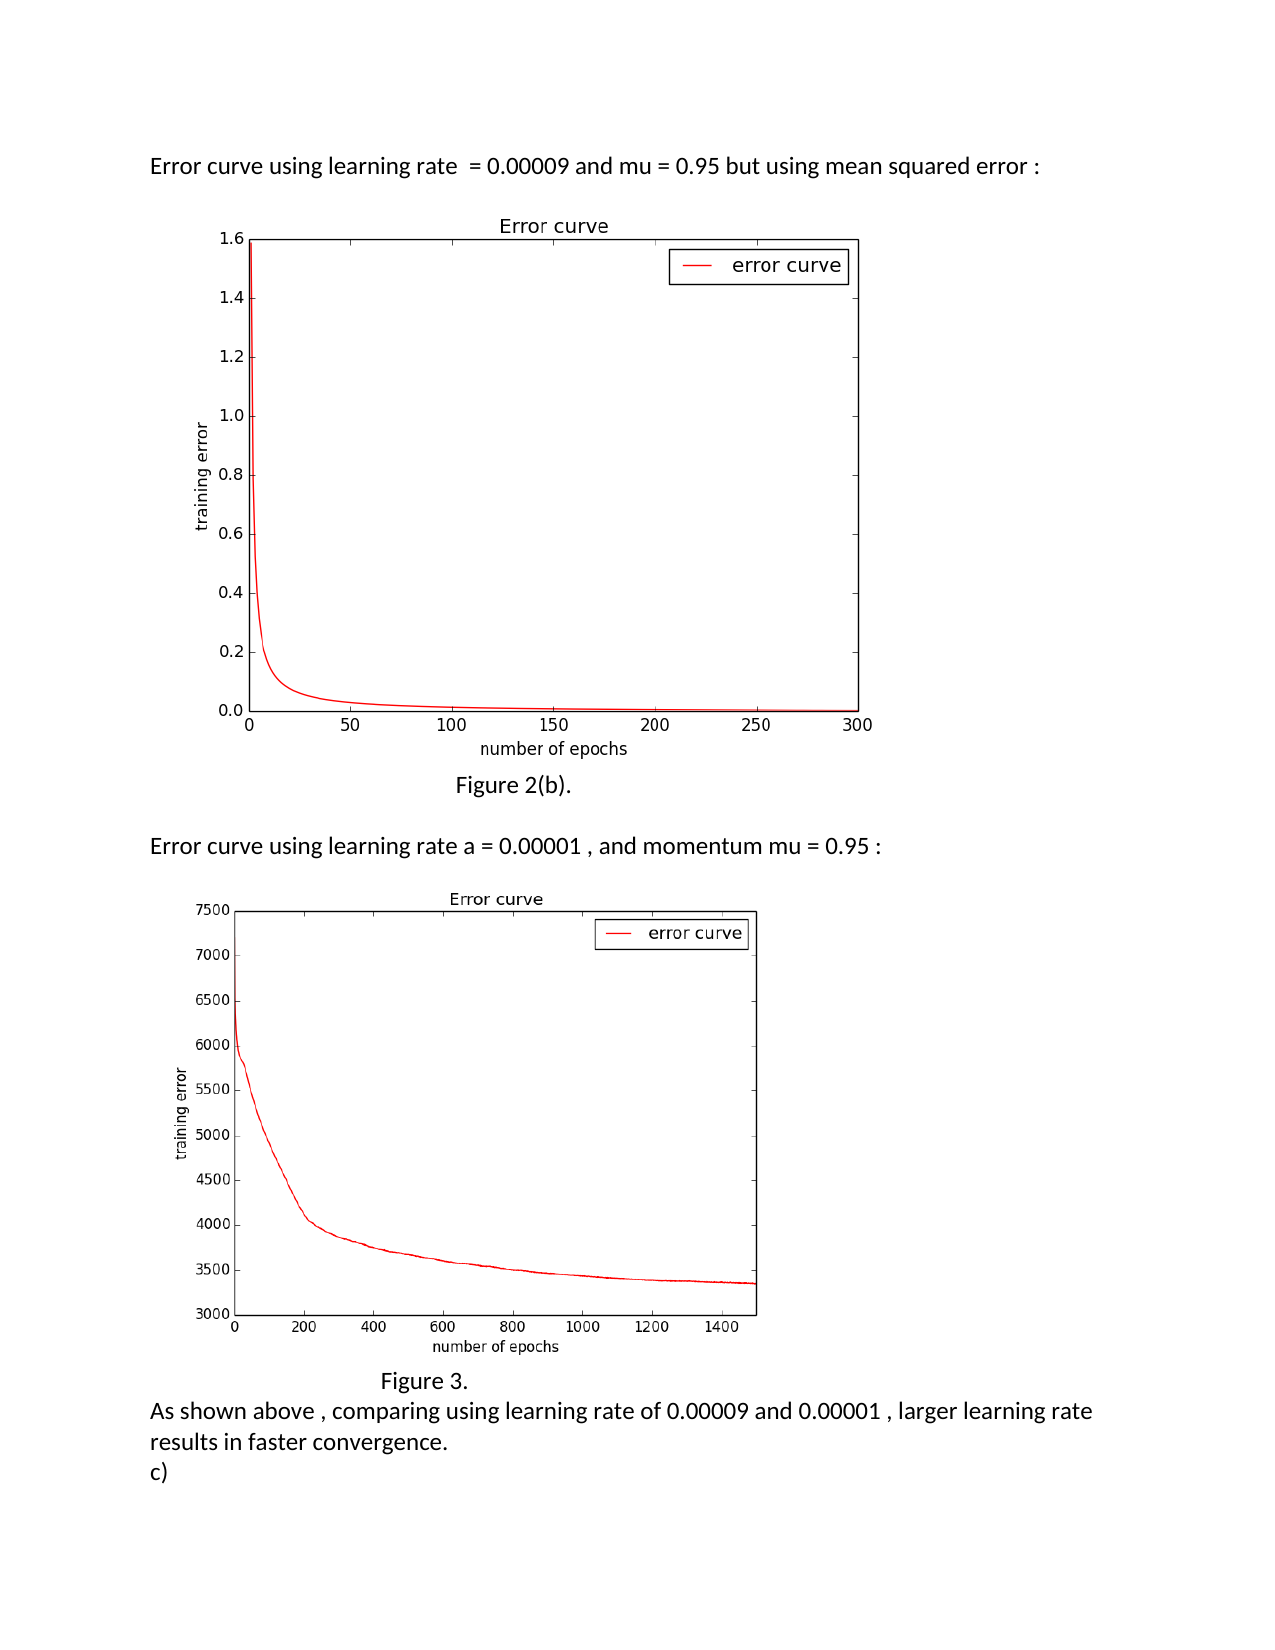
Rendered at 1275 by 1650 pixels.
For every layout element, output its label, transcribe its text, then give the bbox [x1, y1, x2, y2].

text c) [150, 1456, 1125, 1487]
text Figure 2(b). [150, 769, 1125, 800]
picture [150, 860, 823, 1365]
picture [150, 180, 936, 770]
text Error curve using learning rate a = 0.00001 , and momentum mu = 0.95 : [150, 830, 1125, 861]
text Error curve using learning rate = 0.00009 and mu = 0.95 but using mean squared error : [150, 150, 1125, 181]
text As shown above , comparing using learning rate of 0.00009 and 0.00001 , larger learning rate results in faster convergence. [150, 1395, 1125, 1456]
text Figure 3. [150, 1365, 1125, 1395]
